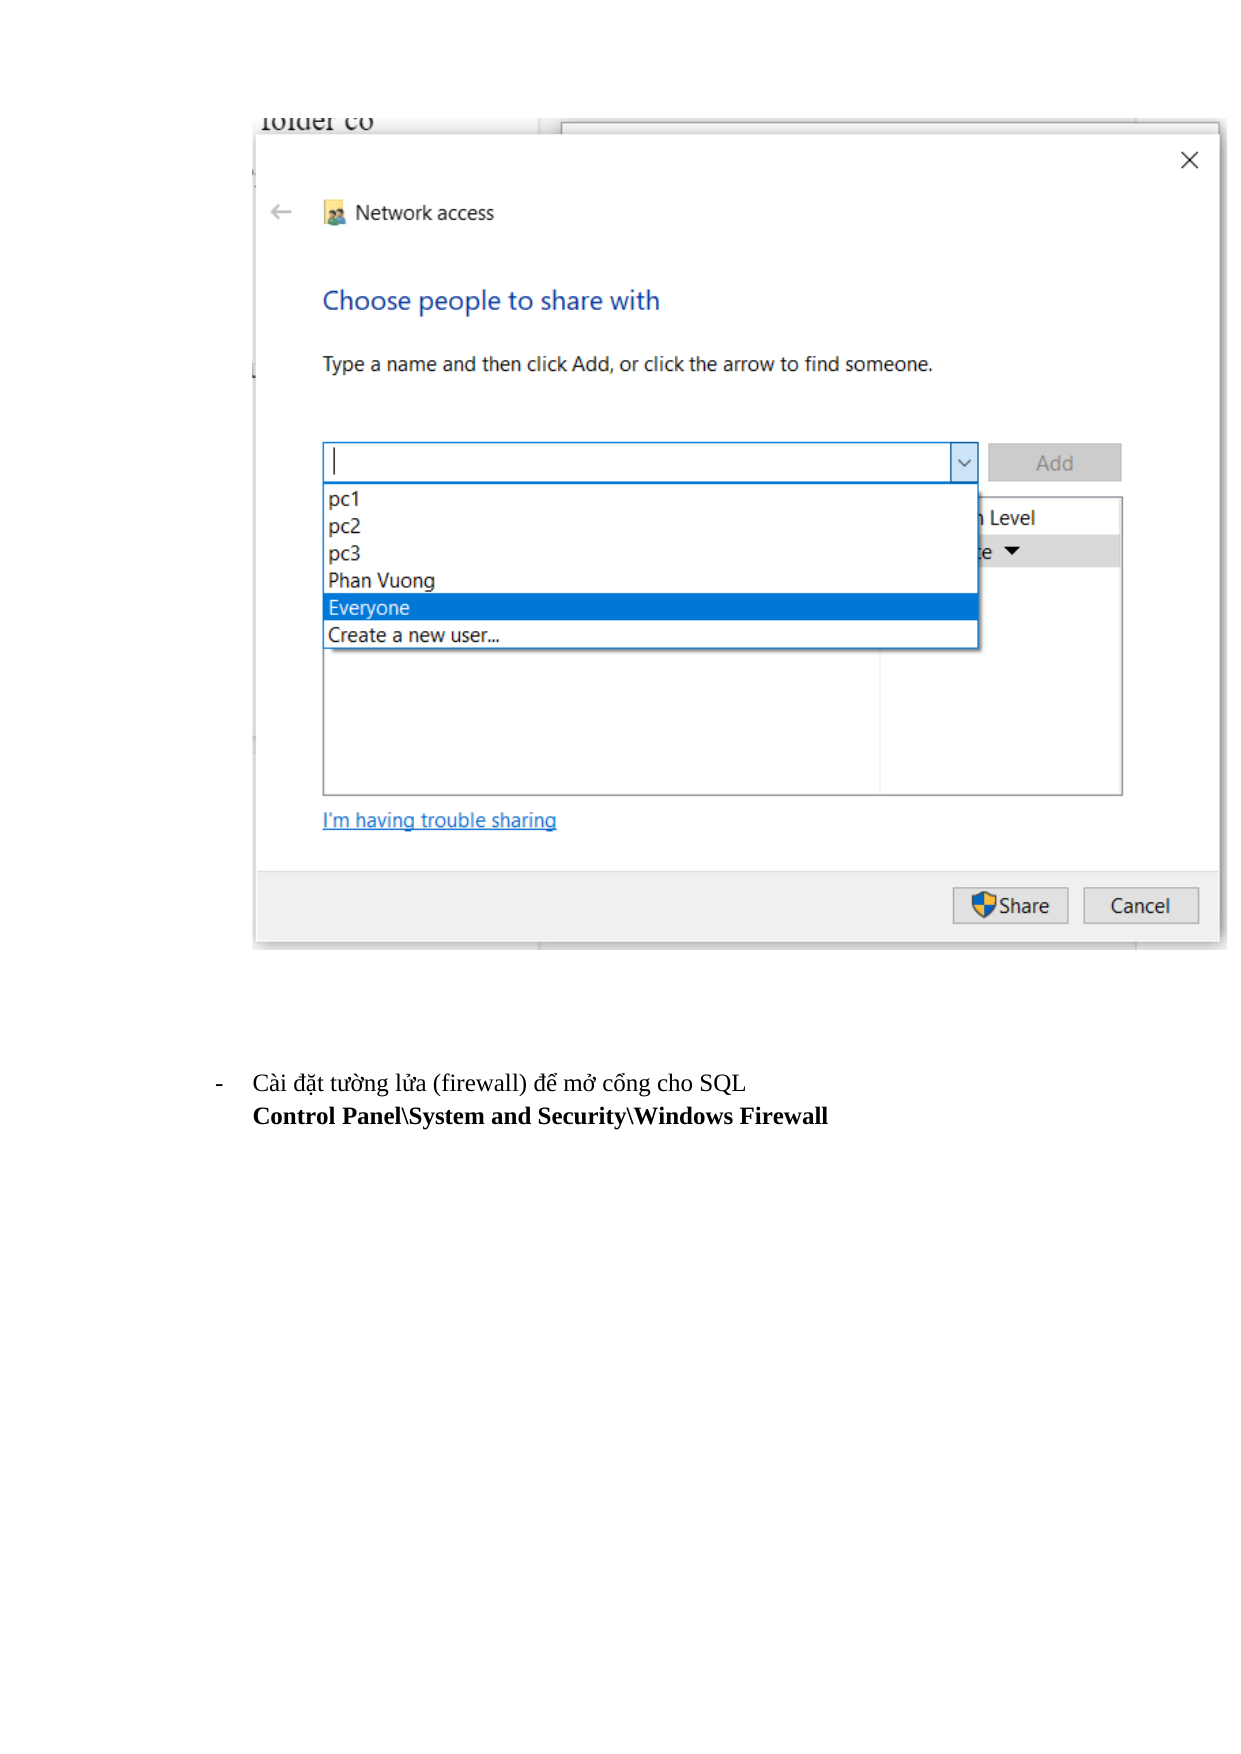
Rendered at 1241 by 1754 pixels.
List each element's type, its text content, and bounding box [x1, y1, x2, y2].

list Cài đặt tường lửa (firewall) để mở cổng cho SQL [215, 1068, 1122, 1097]
picture [252, 118, 1228, 950]
text Control Panel\System and Security\Windows Firewall [252, 1101, 1122, 1129]
